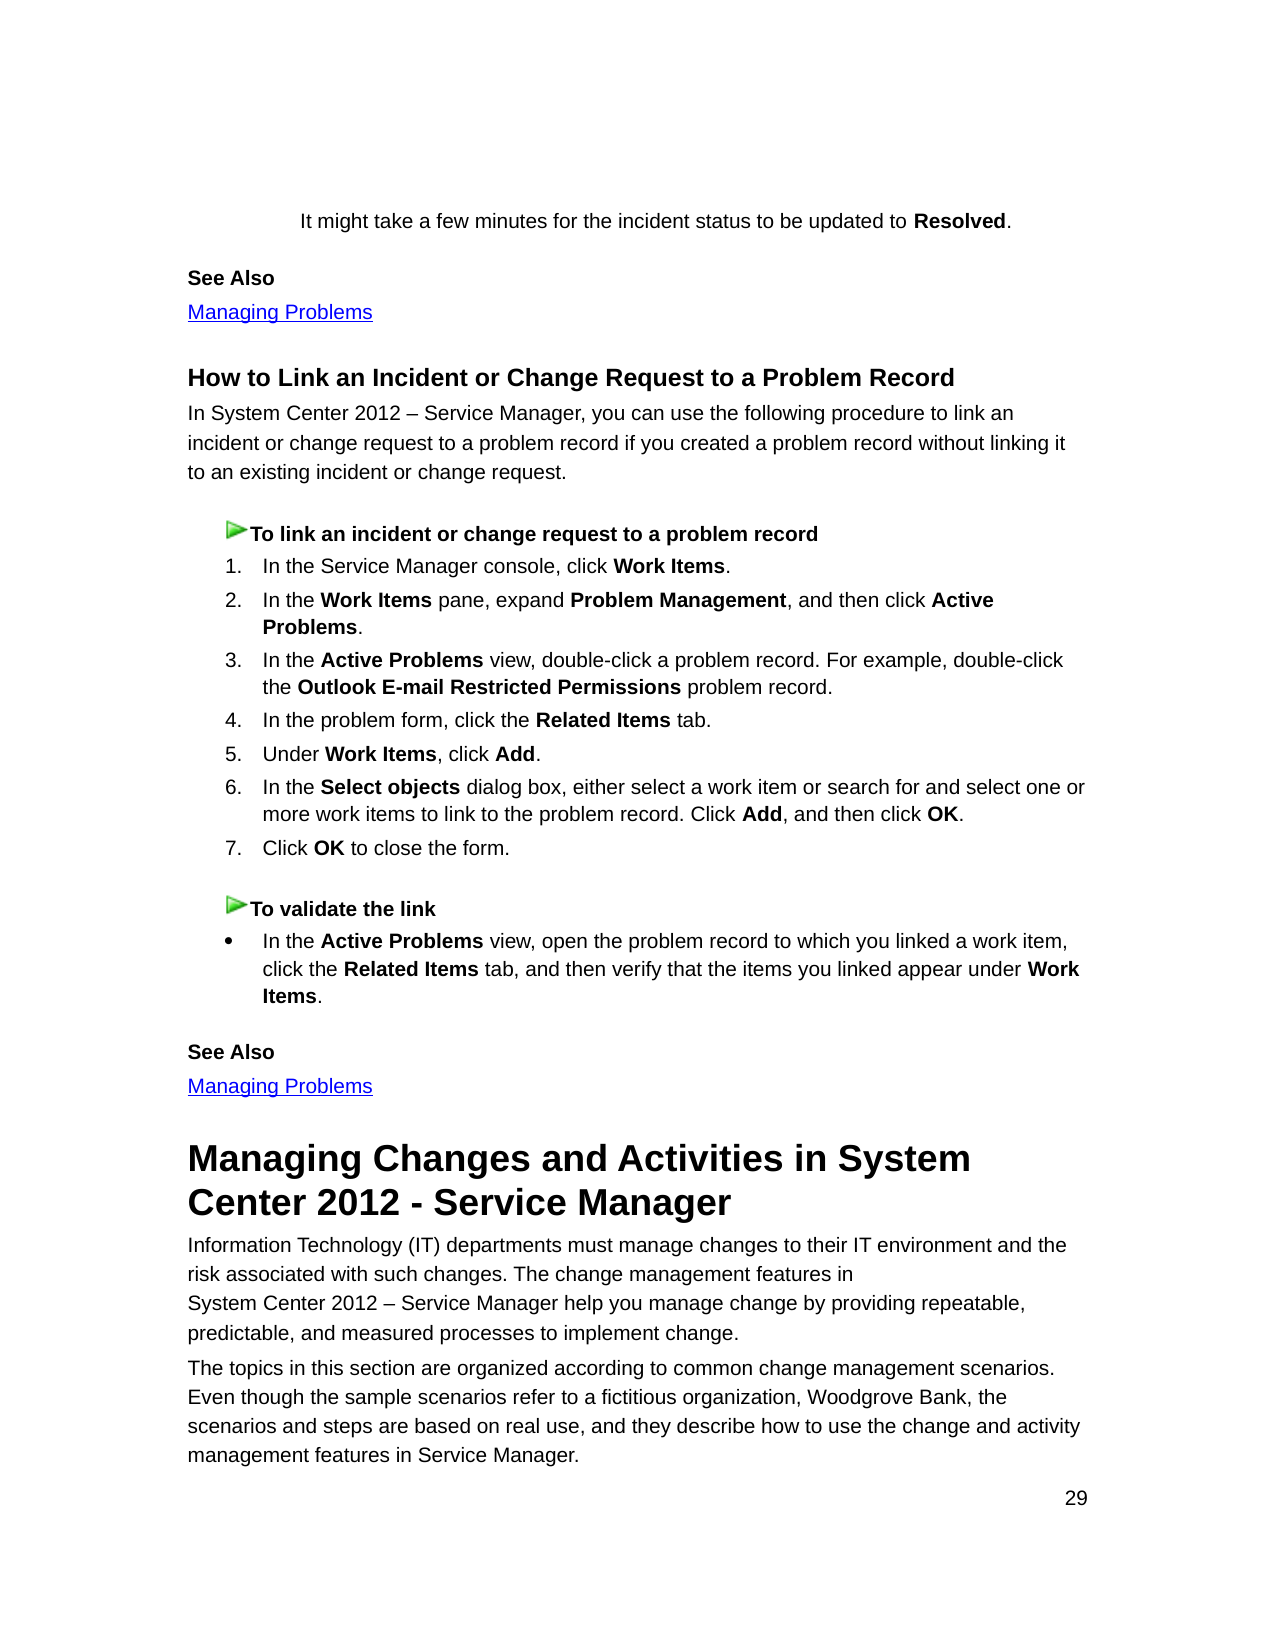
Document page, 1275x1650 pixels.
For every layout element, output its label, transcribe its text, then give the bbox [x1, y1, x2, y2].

picture [225, 516, 251, 542]
text How to Link an Incident or Change Request to a Problem Record [187, 362, 1087, 391]
title To validate the link [225, 892, 436, 921]
table_header 1. In the Service Manager console, click Work Items. 2. In the Work Items pane, expand Problem Management, and then click Active Problems. 3. In the Active Problems view, double-click a problem record. For example, double-click the Outlook E-mail Restricted Permissions problem record. 4. In the problem form, click the Related Items tab. 5. Under Work Items, click Add. 6. In the Select objects dialog box, either select a work item or search for and select one or more work items to link to the problem record. Click Add, and then click OK. 7. Click OK to close the form. [225, 491, 1087, 867]
text The topics in this section are organized according to common change management scenarios. Even though the sample scenarios refer to a fictitious organization, Woodgrove Bank, the scenarios and steps are based on real use, and they describe how to use the change and activity management features in Service Manager. [187, 1352, 1087, 1469]
title To link an incident or change request to a problem record [225, 516, 819, 546]
text See Also [187, 1040, 1087, 1064]
text Managing Problems [187, 296, 1087, 325]
text Information Technology (IT) departments must manage changes to their IT environment and the risk associated with such changes. The change management features in System Center 2012 – Service Manager help you manage change by providing repeatable, predictable, and measured processes to implement change. [187, 1229, 1087, 1346]
text Managing Problems [187, 1070, 1087, 1099]
picture [225, 891, 251, 917]
text In System Center 2012 – Service Manager, you can use the following procedure to link an incident or change request to a problem record if you created a problem record without linking it to an existing incident or change request. [187, 397, 1087, 485]
table_header  In the Active Problems view, open the problem record to which you linked a work item, click the Related Items tab, and then verify that the items you linked appear under Work Items. [225, 867, 1087, 1015]
text See Also [187, 266, 1087, 289]
text Managing Changes and Activities in System Center 2012 - Service Manager [187, 1137, 1087, 1223]
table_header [225, 199, 1087, 241]
